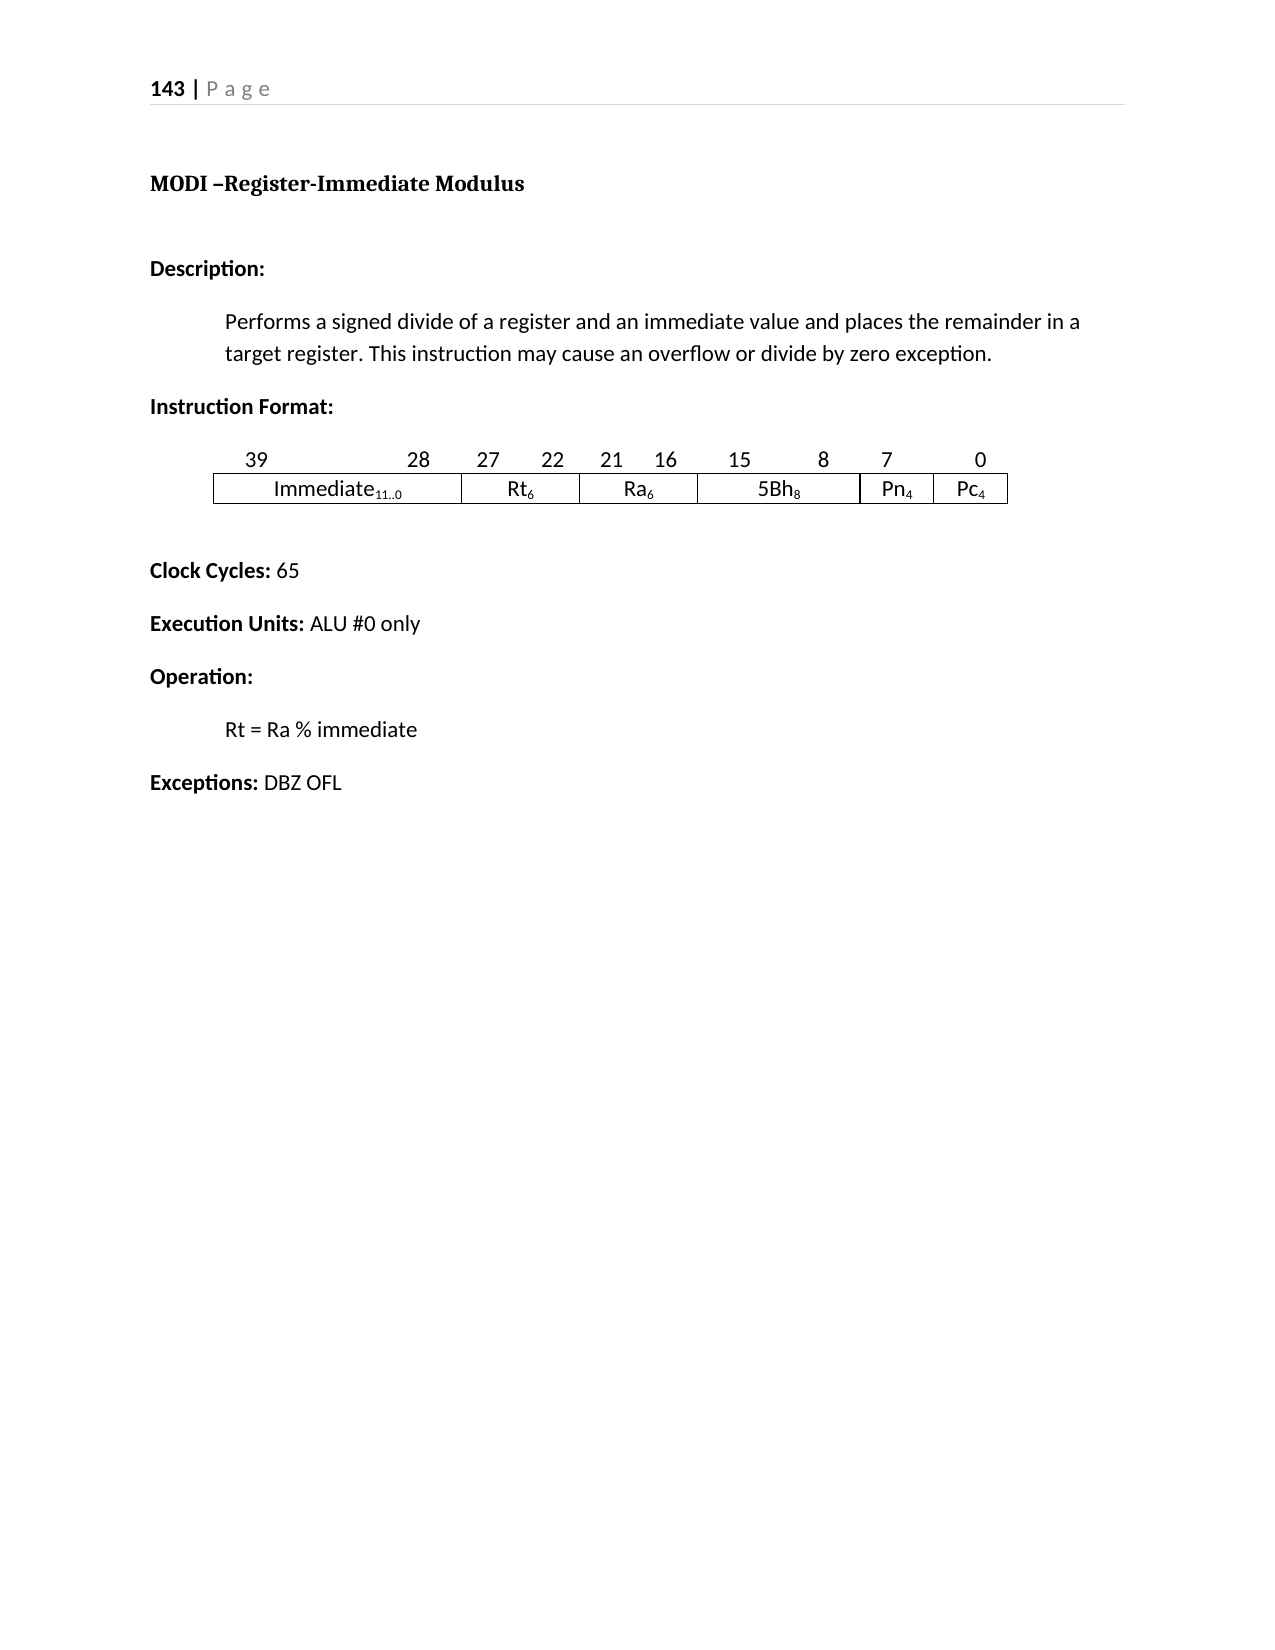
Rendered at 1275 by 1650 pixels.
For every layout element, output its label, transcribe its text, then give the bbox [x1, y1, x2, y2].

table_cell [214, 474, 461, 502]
text Rt = Ra % immediate [225, 716, 1125, 743]
text Exceptions: DBZ OFL [150, 768, 1125, 797]
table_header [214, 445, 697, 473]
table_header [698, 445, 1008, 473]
text Performs a signed divide of a register and an immediate value and places the remainder in a target register. This instruction may cause an overflow or divide by zero exception. [225, 307, 1125, 367]
subtitle MODI –Register-Immediate Modulus [150, 171, 1125, 197]
text Clock Cycles: 65 [150, 556, 1125, 584]
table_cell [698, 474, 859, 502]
text Execution Units: ALU #0 only [150, 609, 1125, 637]
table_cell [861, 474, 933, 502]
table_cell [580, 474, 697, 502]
text Description: [150, 254, 1125, 282]
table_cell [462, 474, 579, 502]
text Operation: [150, 662, 1125, 691]
text Instruction Format: [150, 392, 1125, 420]
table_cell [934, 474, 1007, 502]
